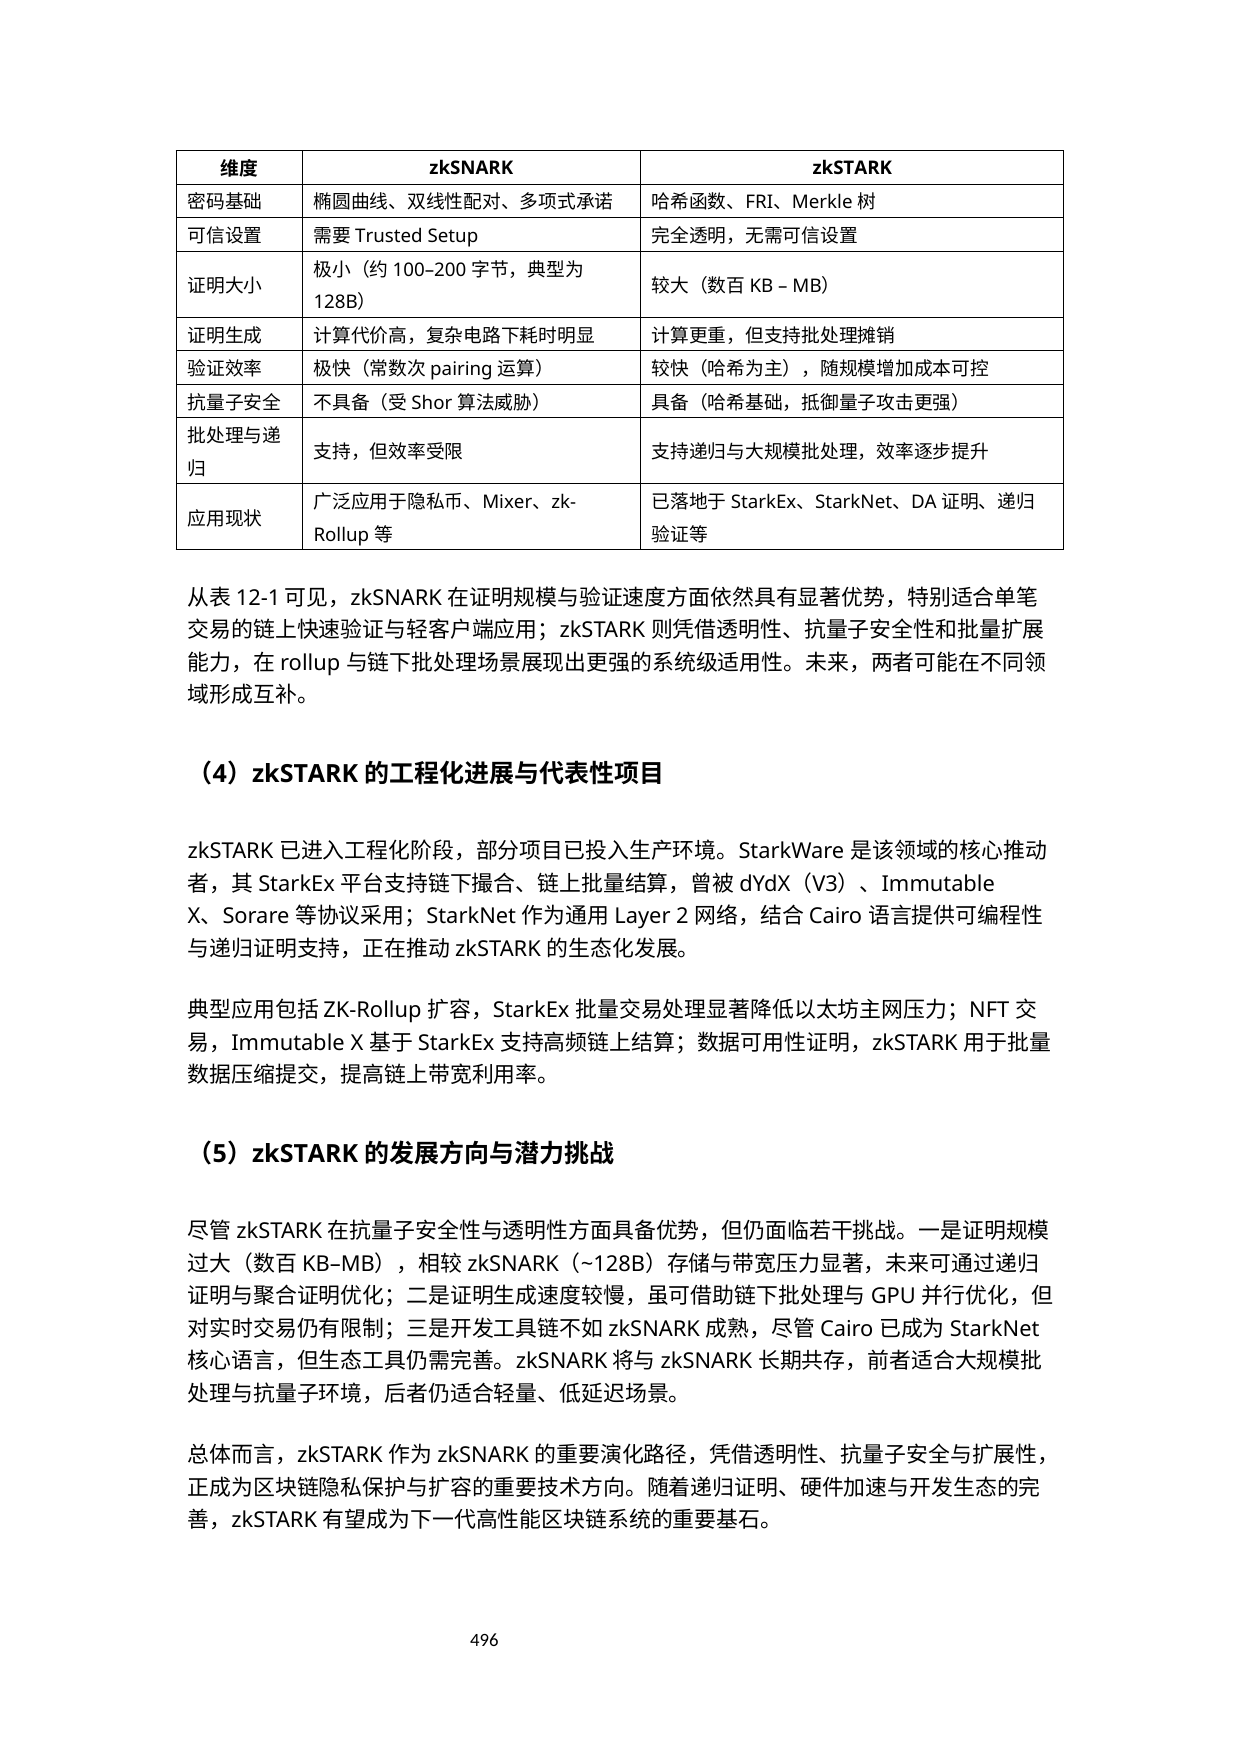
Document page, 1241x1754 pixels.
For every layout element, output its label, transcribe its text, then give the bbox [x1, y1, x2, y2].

table_cell 批处理与递归 [177, 418, 302, 483]
table_cell 广泛应用于隐私币、Mixer、zk-Rollup 等 [303, 484, 640, 549]
table_cell 完全透明，无需可信设置 [641, 218, 1063, 251]
table_cell 极小（约 100–200 字节，典型为 128B） [303, 252, 640, 317]
table_cell 验证效率 [177, 351, 302, 384]
text zkSTARK 已进入工程化阶段，部分项目已投入生产环境。StarkWare 是该领域的核心推动者，其 StarkEx 平台支持链下撮合、链上批量结算，曾被 dYdX（V3）、Immutable X、Sorare 等协议采用；StarkNet 作为通用 Layer 2 网络，结合 Cairo 语言提供可编程性与递归证明支持，正在推动 zkSTARK 的生态化发展。 [187, 833, 1053, 963]
table_cell 计算更重，但支持批处理摊销 [641, 318, 1063, 350]
table_cell 抗量子安全 [177, 385, 302, 417]
table_cell 计算代价高，复杂电路下耗时明显 [303, 318, 640, 350]
table_cell 支持递归与大规模批处理，效率逐步提升 [641, 418, 1063, 483]
table_cell 需要 Trusted Setup [303, 218, 640, 251]
subtitle （4）zkSTARK 的工程化进展与代表性项目 [187, 739, 1053, 804]
table_cell 已落地于 StarkEx、StarkNet、DA 证明、递归验证等 [641, 484, 1063, 549]
table_cell 应用现状 [177, 484, 302, 549]
text 典型应用包括ZK-Rollup 扩容，StarkEx 批量交易处理显著降低以太坊主网压力；NFT 交易，Immutable X 基于 StarkEx 支持高频链上结算；数据可用性证明，zkSTARK 用于批量数据压缩提交，提高链上带宽利用率。 [187, 992, 1053, 1089]
table_cell 较大（数百 KB – MB） [641, 252, 1063, 317]
table_cell 证明大小 [177, 252, 302, 317]
table_cell 支持，但效率受限 [303, 418, 640, 483]
table_cell 不具备（受 Shor 算法威胁） [303, 385, 640, 417]
table_header zkSTARK [641, 151, 1063, 183]
text 从表12-1可见，zkSNARK 在证明规模与验证速度方面依然具有显著优势，特别适合单笔交易的链上快速验证与轻客户端应用；zkSTARK 则凭借透明性、抗量子安全性和批量扩展能力，在 rollup 与链下批处理场景展现出更强的系统级适用性。未来，两者可能在不同领域形成互补。 [187, 579, 1053, 709]
table_header zkSNARK [303, 151, 640, 183]
table_cell 可信设置 [177, 218, 302, 251]
text 尽管 zkSTARK 在抗量子安全性与透明性方面具备优势，但仍面临若干挑战。一是证明规模过大（数百 KB–MB），相较 zkSNARK（~128B）存储与带宽压力显著，未来可通过递归证明与聚合证明优化；二是证明生成速度较慢，虽可借助链下批处理与 GPU 并行优化，但对实时交易仍有限制；三是开发工具链不如 zkSNARK 成熟，尽管 Cairo 已成为 StarkNet 核心语言，但生态工具仍需完善。zkSNARK将与 zkSNARK 长期共存，前者适合大规模批处理与抗量子环境，后者仍适合轻量、低延迟场景。 [187, 1213, 1053, 1408]
table_cell 密码基础 [177, 185, 302, 217]
text 总体而言，zkSTARK 作为 zkSNARK 的重要演化路径，凭借透明性、抗量子安全与扩展性，正成为区块链隐私保护与扩容的重要技术方向。随着递归证明、硬件加速与开发生态的完善，zkSTARK 有望成为下一代高性能区块链系统的重要基石。 [187, 1437, 1053, 1534]
table_cell 哈希函数、FRI、Merkle 树 [641, 185, 1063, 217]
table_cell 极快（常数次 pairing 运算） [303, 351, 640, 384]
table_cell 椭圆曲线、双线性配对、多项式承诺 [303, 185, 640, 217]
table_cell 较快（哈希为主），随规模增加成本可控 [641, 351, 1063, 384]
table_cell 具备（哈希基础，抵御量子攻击更强） [641, 385, 1063, 417]
table_header 维度 [177, 151, 302, 183]
table_cell 证明生成 [177, 318, 302, 350]
subtitle （5）zkSTARK 的发展方向与潜力挑战 [187, 1119, 1053, 1184]
